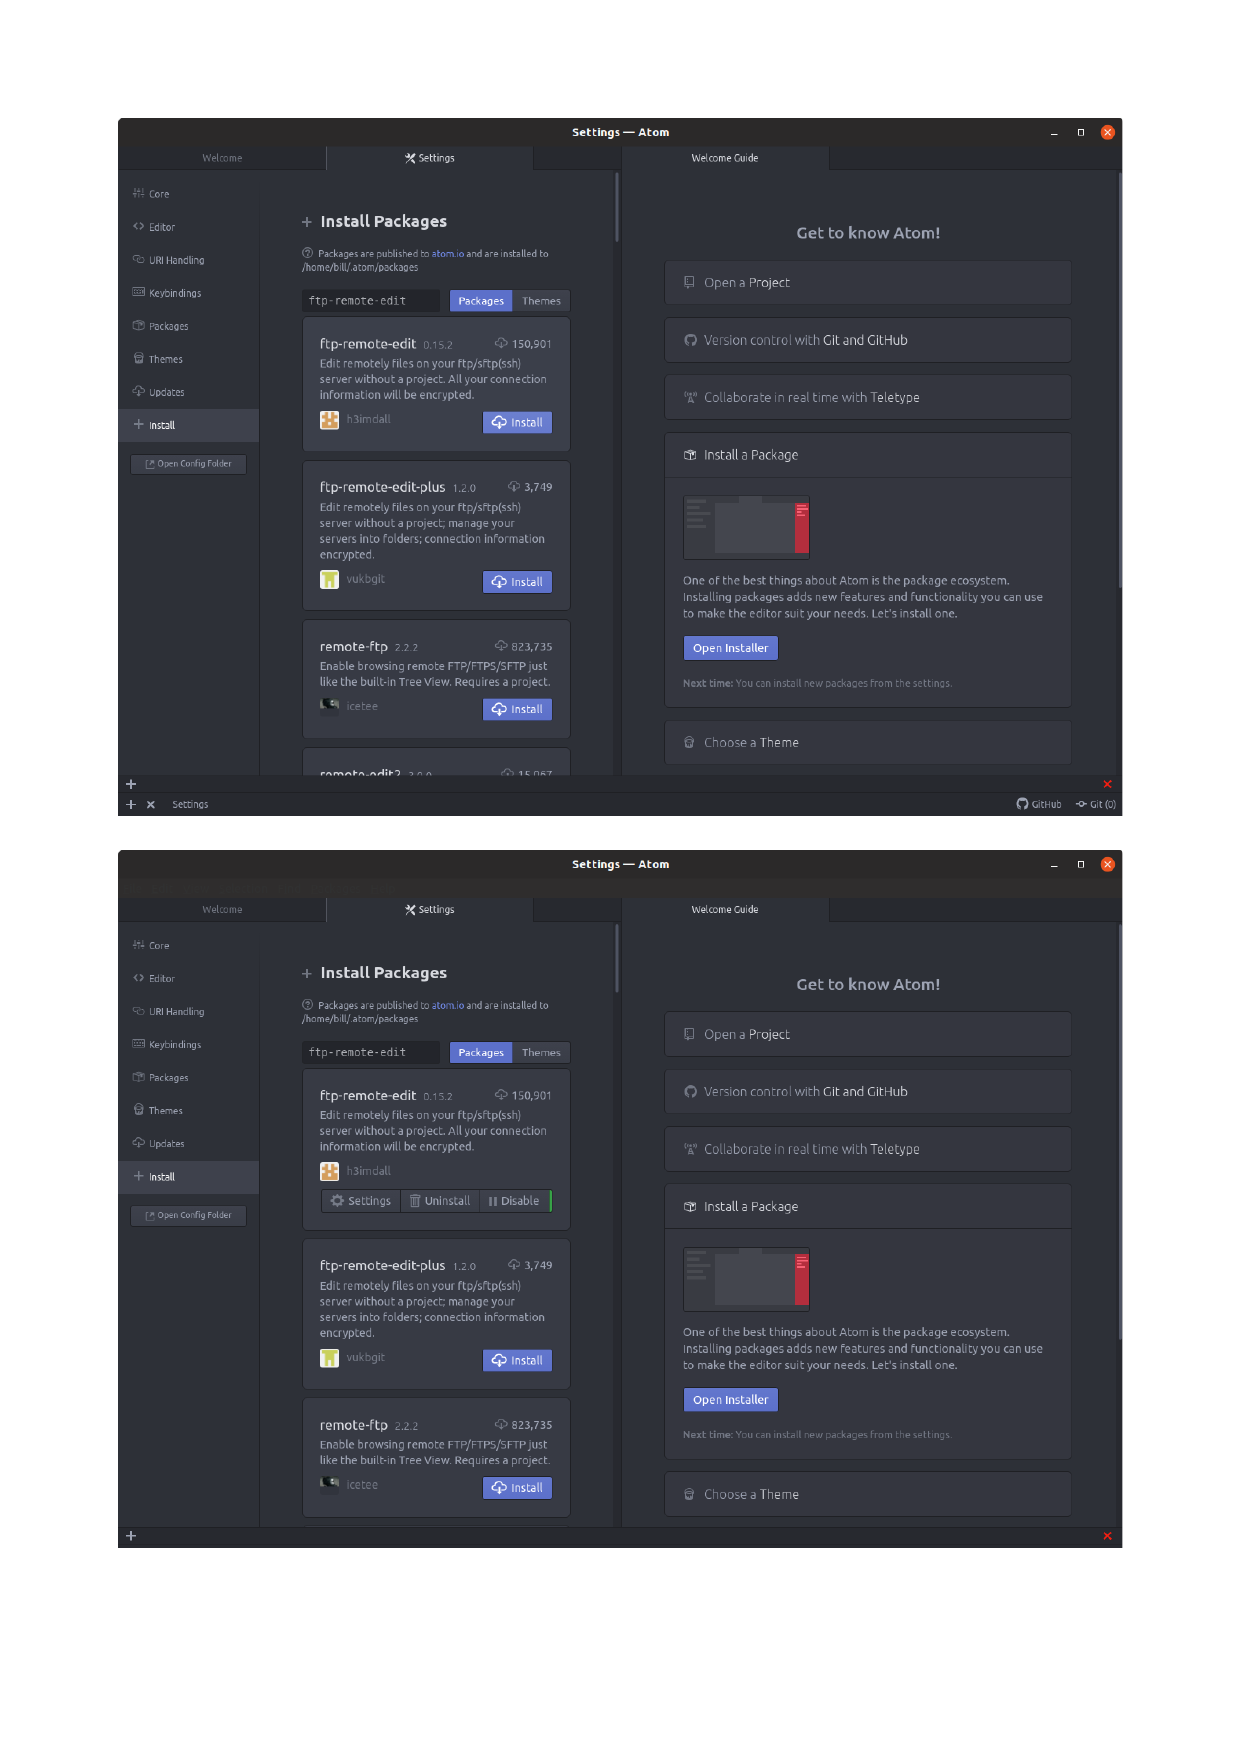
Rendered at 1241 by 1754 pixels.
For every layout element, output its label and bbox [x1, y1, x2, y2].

picture [118, 850, 1123, 1548]
picture [118, 118, 1123, 816]
